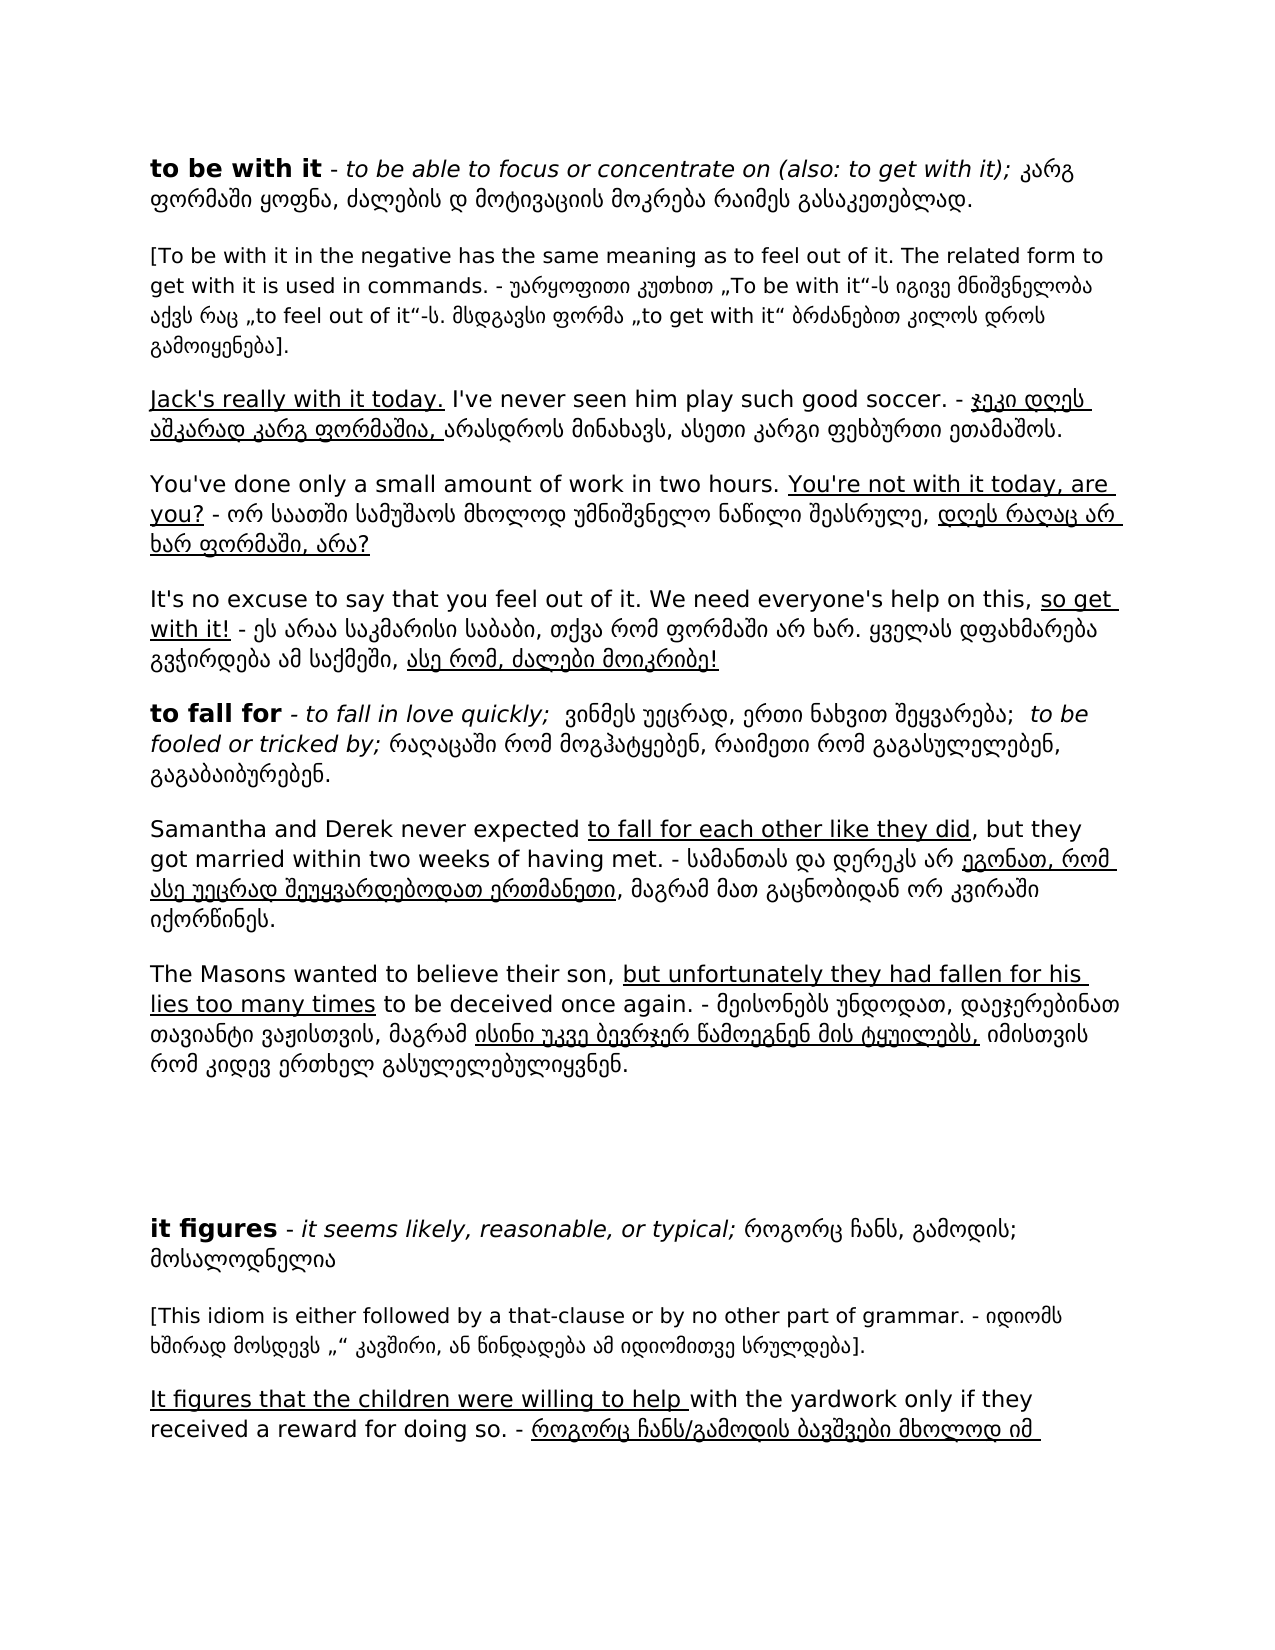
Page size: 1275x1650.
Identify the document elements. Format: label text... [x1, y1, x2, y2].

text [150, 1383, 1125, 1443]
text You've done only a small amount of work in two hours. You're not with it today, are you? - ორ საათში სამუშაოს მხოლოდ უმნიშვნელო ნაწილი შეასრულე, დღეს რაღაც არ ხარ ფორმაში, არა? [150, 468, 1125, 558]
text to fall for - to fall in love quickly; ვინმეს უეცრად, ერთი ნახვით შეყვარება; to be fooled or tricked by; რაღაცაში რომ მოგჰატყებენ, რაიმეთი რომ გაგასულელებენ, გაგაბაიბურებენ. [150, 698, 1125, 788]
text Samantha and Derek never expected to fall for each other like they did, but they got married within two weeks of having met. - სამანთას და დერეკს არ ეგონათ, რომ ასე უეცრად შეუყვარდებოდათ ერთმანეთი, მაგრამ მათ გაცნობიდან ორ კვირაში იქორწინეს. [150, 813, 1125, 933]
text Jack's really with it today. I've never seen him play such good soccer. - ჯეკი დღეს აშკარად კარგ ფორმაშია, არასდროს მინახავს, ასეთი კარგი ფეხბურთი ეთამაშოს. [150, 383, 1125, 443]
text The Masons wanted to believe their son, but unfortunately they had fallen for his lies too many times to be deceived once again. - მეისონებს უნდოდათ, დაეჯერებინათ თავიანტი ვაჟისთვის, მაგრამ ისინი უკვე ბევრჯერ წამოეგნენ მის ტყუილებს, იმისთვის რომ კიდევ ერთხელ გასულელებულიყვნენ. [150, 958, 1125, 1078]
text to be with it - to be able to focus or concentrate on (also: to get with it); კარგ ფორმაში ყოფნა, ძალების დ მოტივაციის მოკრება რაიმეს გასაკეთებლად. [150, 153, 1125, 213]
text [This idiom is either followed by a that-clause or by no other part of grammar. - იდიომს ხშირად მოსდევს „“ კავშირი, ან წინდადება ამ იდიომითვე სრულდება]. [150, 1298, 1125, 1358]
text it figures - it seems likely, reasonable, or typical; როგორც ჩანს, გამოდის; მოსალოდნელია [150, 1213, 1125, 1273]
text It's no excuse to say that you feel out of it. We need everyone's help on this, so get with it! - ეს არაა საკმარისი საბაბი, თქვა რომ ფორმაში არ ხარ. ყველას დფახმარება გვჭირდება ამ საქმეში, ასე რომ, ძალები მოიკრიბე! [150, 583, 1125, 673]
text [To be with it in the negative has the same meaning as to feel out of it. The related form to get with it is used in commands. - უარყოფითი კუთხით „To be with it“-ს იგივე მნიშვნელობა აქვს რაც „to feel out of it“-ს. მსდგავსი ფორმა „to get with it“ ბრძანებით კილოს დროს გამოიყენება]. [150, 238, 1125, 358]
